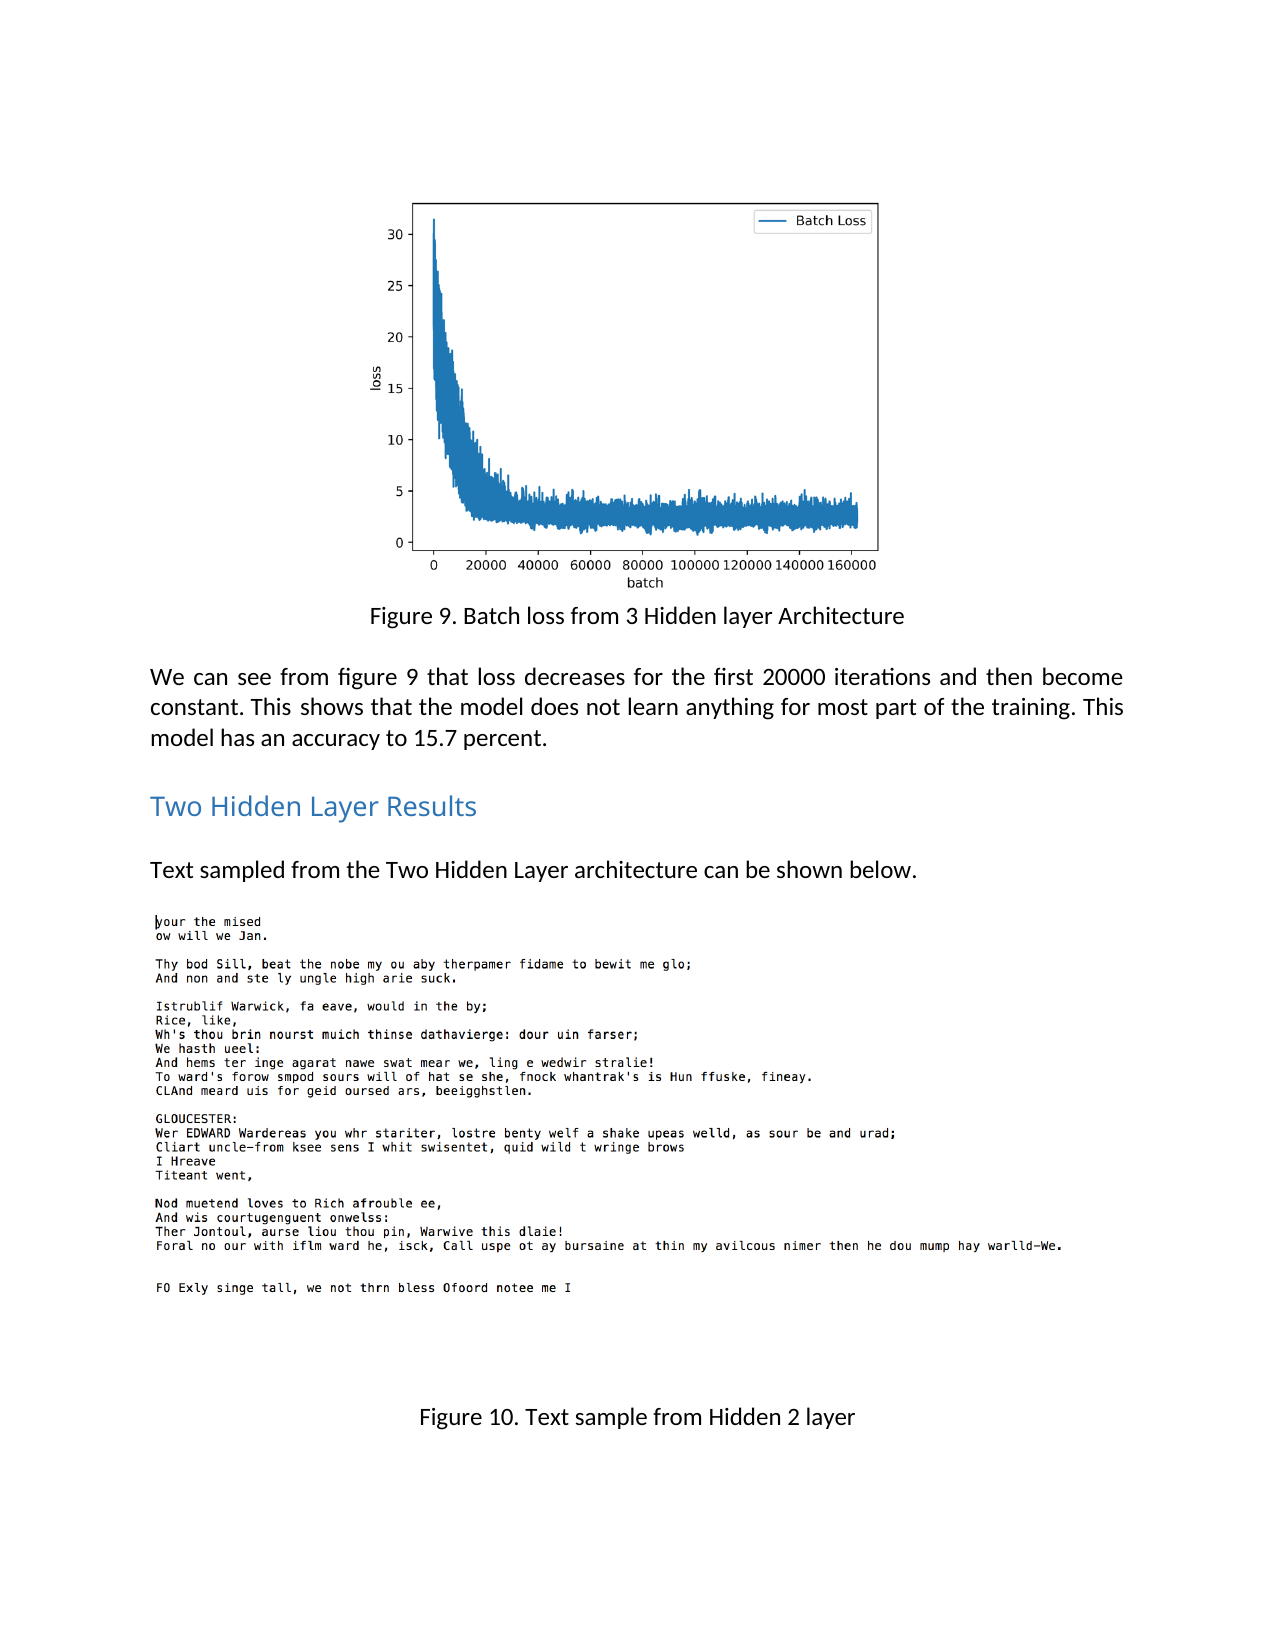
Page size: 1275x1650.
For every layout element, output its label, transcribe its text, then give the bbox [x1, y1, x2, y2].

text We can see from figure 9 that loss decreases for the first 20000 iterations and then become constant. This shows that the model does not learn anything for most part of the training. This model has an accuracy to 15.7 percent. [150, 661, 1125, 753]
text Figure 10. Text sample from Hidden 2 layer [150, 1401, 1125, 1431]
picture [337, 150, 938, 600]
text Figure 9. Batch loss from 3 Hidden layer Architecture [150, 600, 1125, 631]
text Text sampled from the Two Hidden Layer architecture can be shown below. [150, 855, 1125, 885]
picture [150, 915, 1125, 1371]
subtitle Two Hidden Layer Results [150, 787, 1125, 824]
